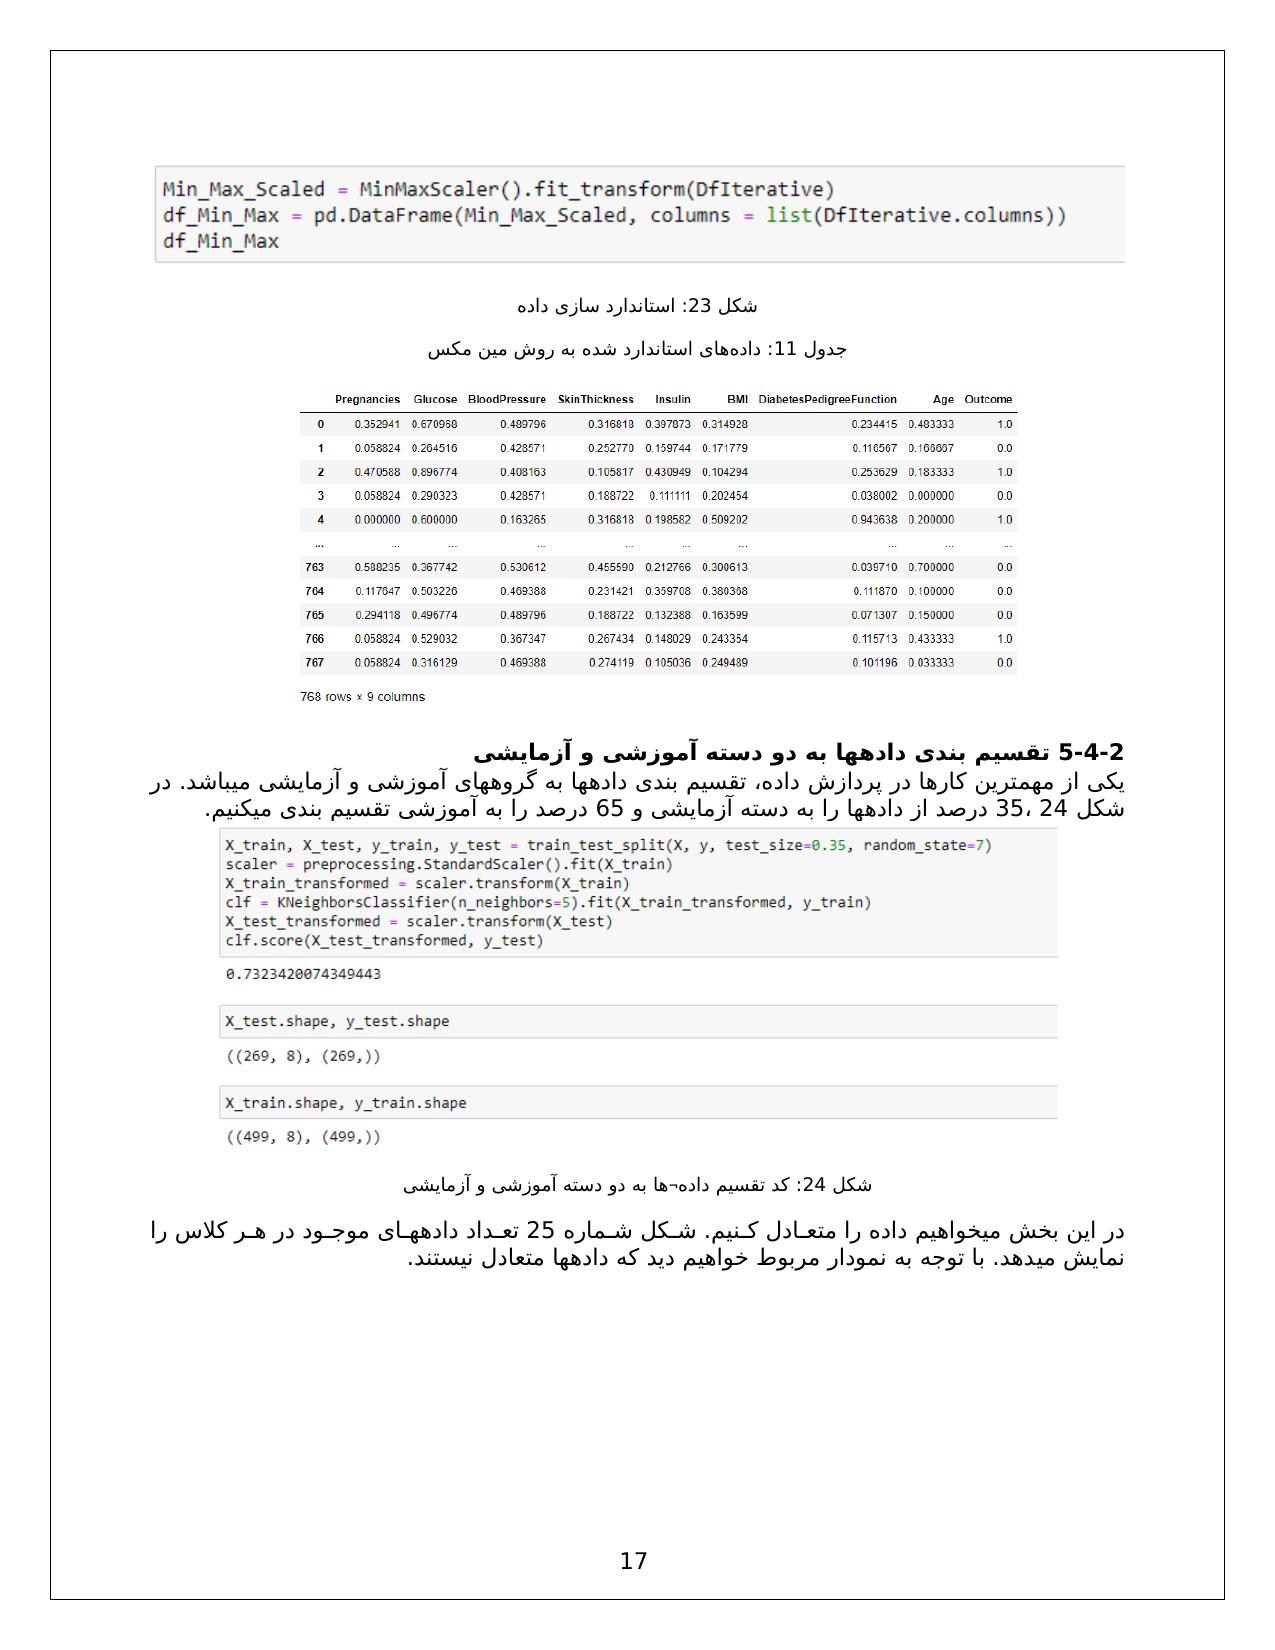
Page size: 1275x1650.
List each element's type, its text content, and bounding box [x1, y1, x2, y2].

picture [150, 150, 1125, 277]
text جدول 11: داده‌های استاندارد شده به روش مین مکس [150, 338, 1125, 361]
text شکل 24: کد تقسیم داده¬ها به دو دسته آموزشی و آزمایشی [150, 1173, 1125, 1196]
text در این بخش میخواهیم داده را متعادل کنیم. شکل شماره 25 تعداد دادههای موجود در هر کلاس را نمایش میدهد. با توجه به نمودار مربوط خواهیم دید که دادهها متعادل نیستند. [150, 1217, 1125, 1270]
text یکی از مهمترین کارها در پردازش داده، تقسیم بندی دادهها به گروههای آموزشی و آزمایشی میباشد. در شکل 24 ،35 درصد از دادهها را به دسته آزمایشی و 65 درصد را به آموزشی تقسیم بندی میکنیم. [150, 768, 1125, 822]
picture [296, 381, 1050, 721]
text شکل 23: استاندارد سازی داده [150, 295, 1125, 317]
picture [216, 821, 1058, 1155]
subtitle 5-4-2 تقسیم بندی دادهها به دو دسته آموزشی و آزمایشی [150, 739, 1125, 766]
